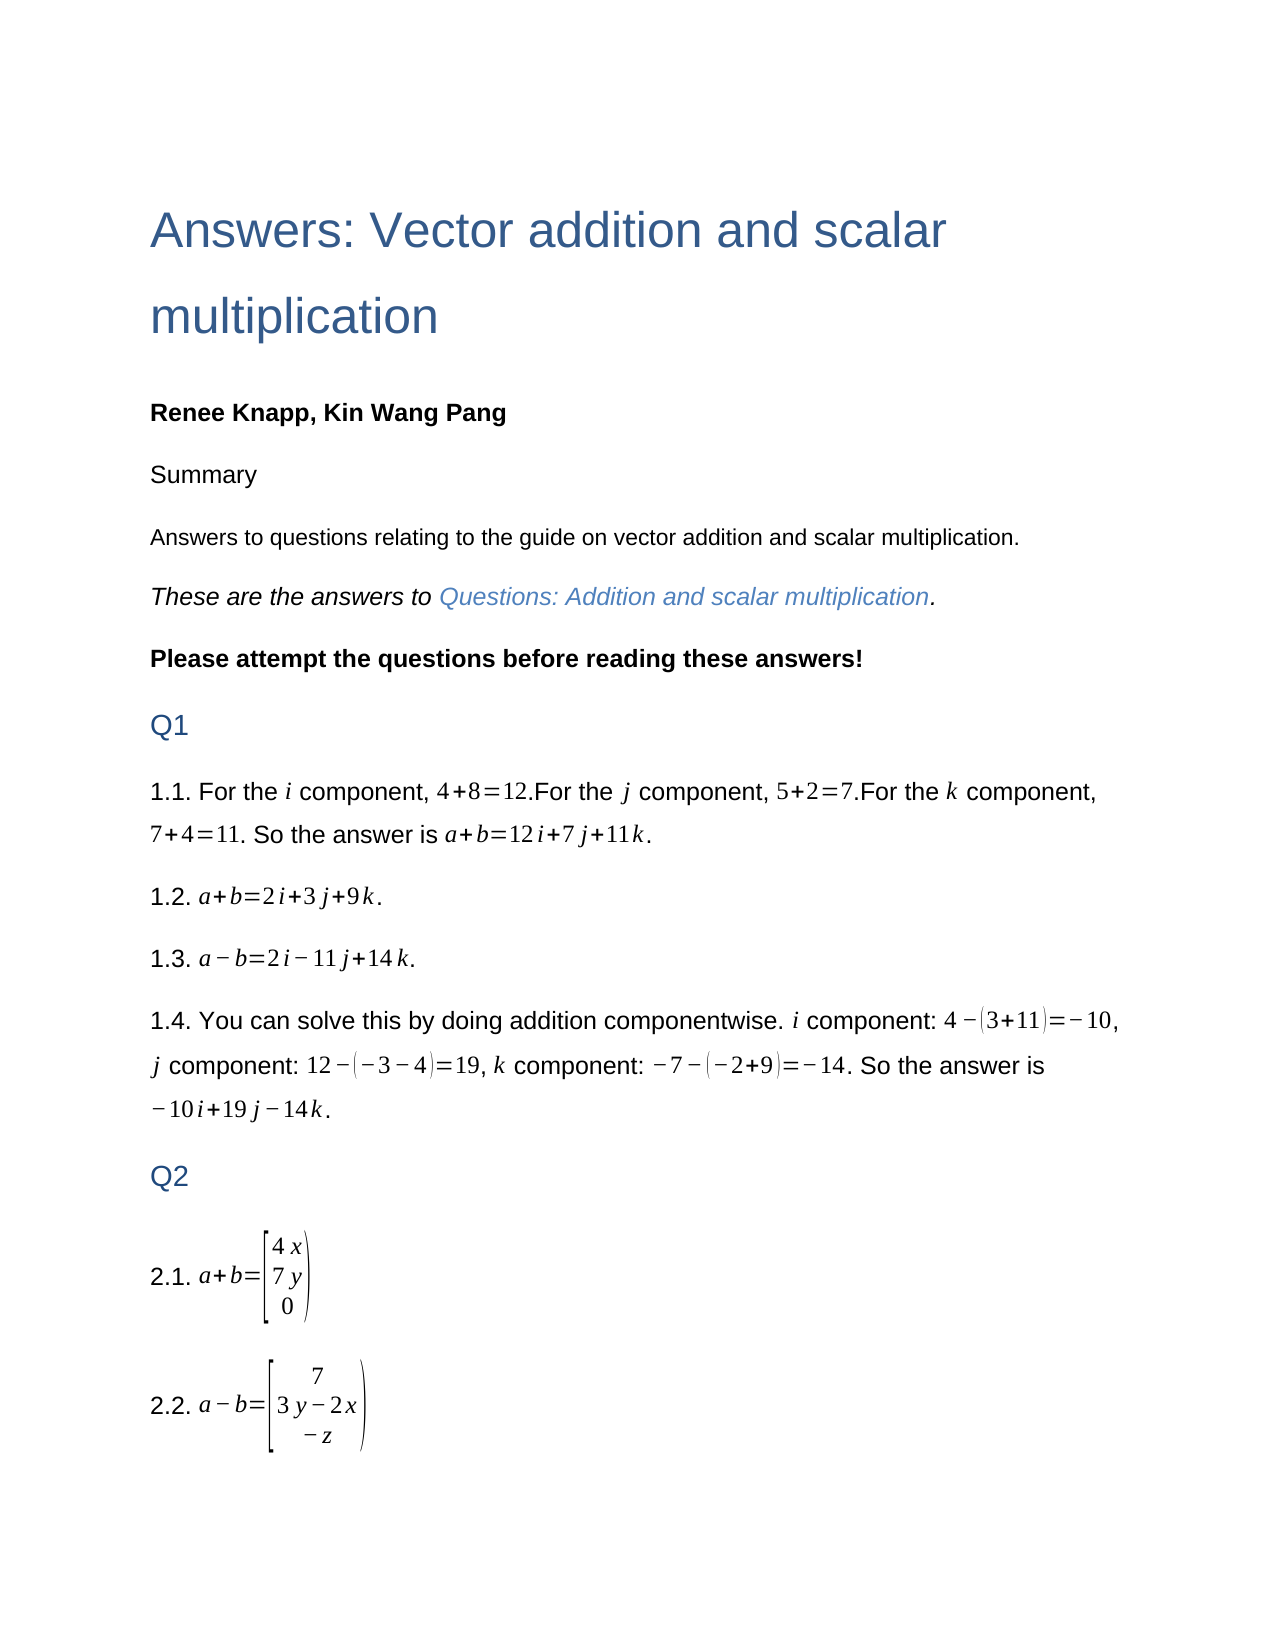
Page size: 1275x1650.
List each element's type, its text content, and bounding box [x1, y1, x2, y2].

text These are the answers to Questions: Addition and scalar multiplication. [150, 582, 1125, 611]
text 2.2. [150, 1358, 1125, 1454]
title Answers: Vector addition and scalar multiplication [150, 200, 1125, 344]
text 1.2. . [150, 882, 1125, 910]
subtitle Q2 [150, 1159, 1125, 1193]
subtitle Q1 [150, 708, 1125, 741]
text 1.4. You can solve this by doing addition componentwise. component: , component: , component: . So the answer is . [150, 1005, 1125, 1124]
text 1.3. . [150, 943, 1125, 972]
text Answers to questions relating to the guide on vector addition and scalar multiplication. [150, 523, 1125, 550]
text Renee Knapp, Kin Wang Pang [150, 397, 1125, 426]
text 2.1. [150, 1228, 1125, 1324]
text Please attempt the questions before reading these answers! [150, 644, 1125, 672]
text 1.1. For the component, .For the component, .For the component, . So the answer is . [150, 777, 1125, 848]
